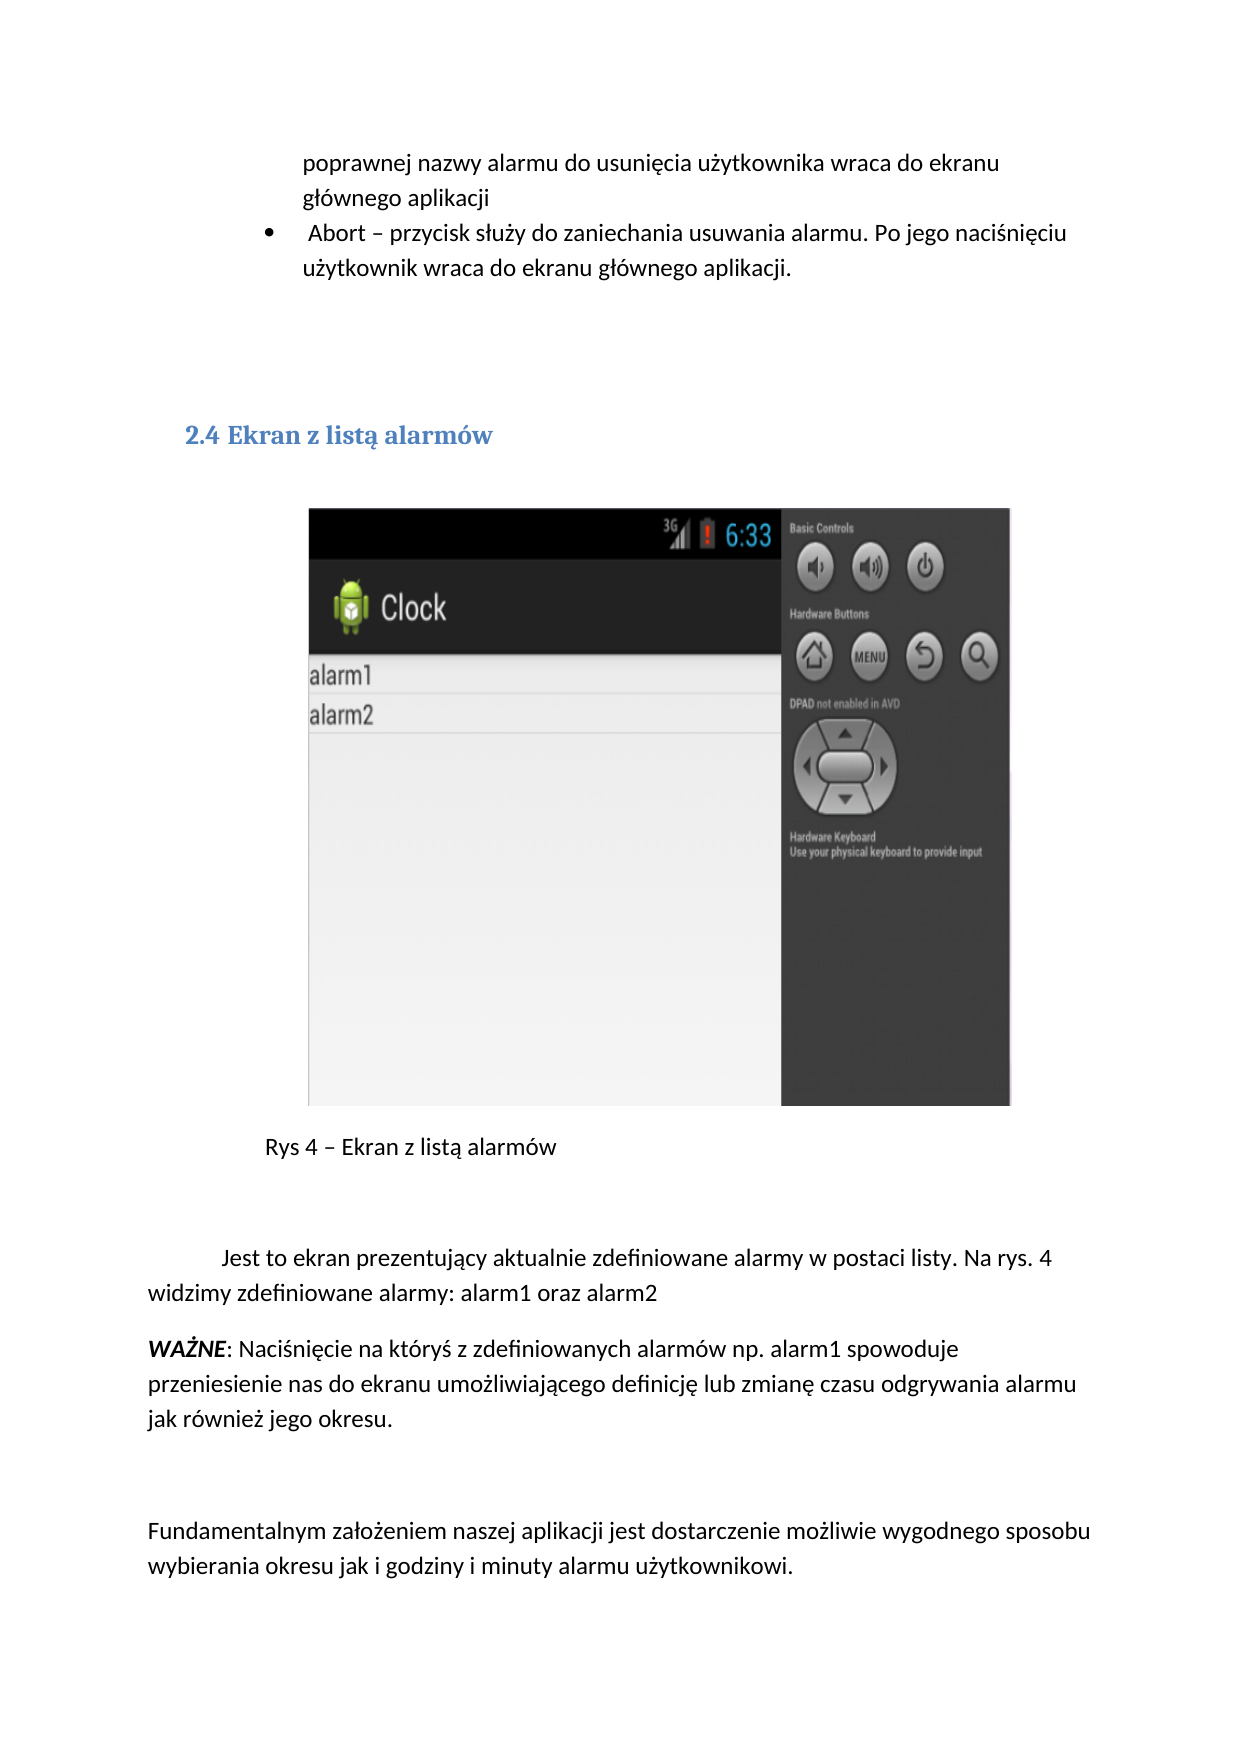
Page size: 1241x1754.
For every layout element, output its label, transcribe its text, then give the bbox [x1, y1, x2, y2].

text Fundamentalnym założeniem naszej aplikacji jest dostarczenie możliwie wygodnego sposobu wybierania okresu jak i godziny i minuty alarmu użytkownikowi. [148, 1515, 1093, 1581]
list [265, 148, 1093, 213]
text WAŻNE: Naciśnięcie na któryś z zdefiniowanych alarmów np. alarm1 spowoduje przeniesienie nas do ekranu umożliwiającego definicję lub zmianę czasu odgrywania alarmu jak również jego okresu. [148, 1333, 1093, 1434]
text Rys 4 – Ekran z listą alarmów [265, 1131, 1093, 1161]
picture [308, 508, 1012, 1106]
text Jest to ekran prezentujący aktualnie zdefiniowane alarmy w postaci listy. Na rys. 4 widzimy zdefiniowane alarmy: alarm1 oraz alarm2 [148, 1242, 1093, 1308]
subtitle Ekran z listą alarmów [185, 420, 1093, 451]
list Abort – przycisk służy do zaniechania usuwania alarmu. Po jego naciśnięciu użytkownik wraca do ekranu głównego aplikacji. [265, 218, 1093, 283]
